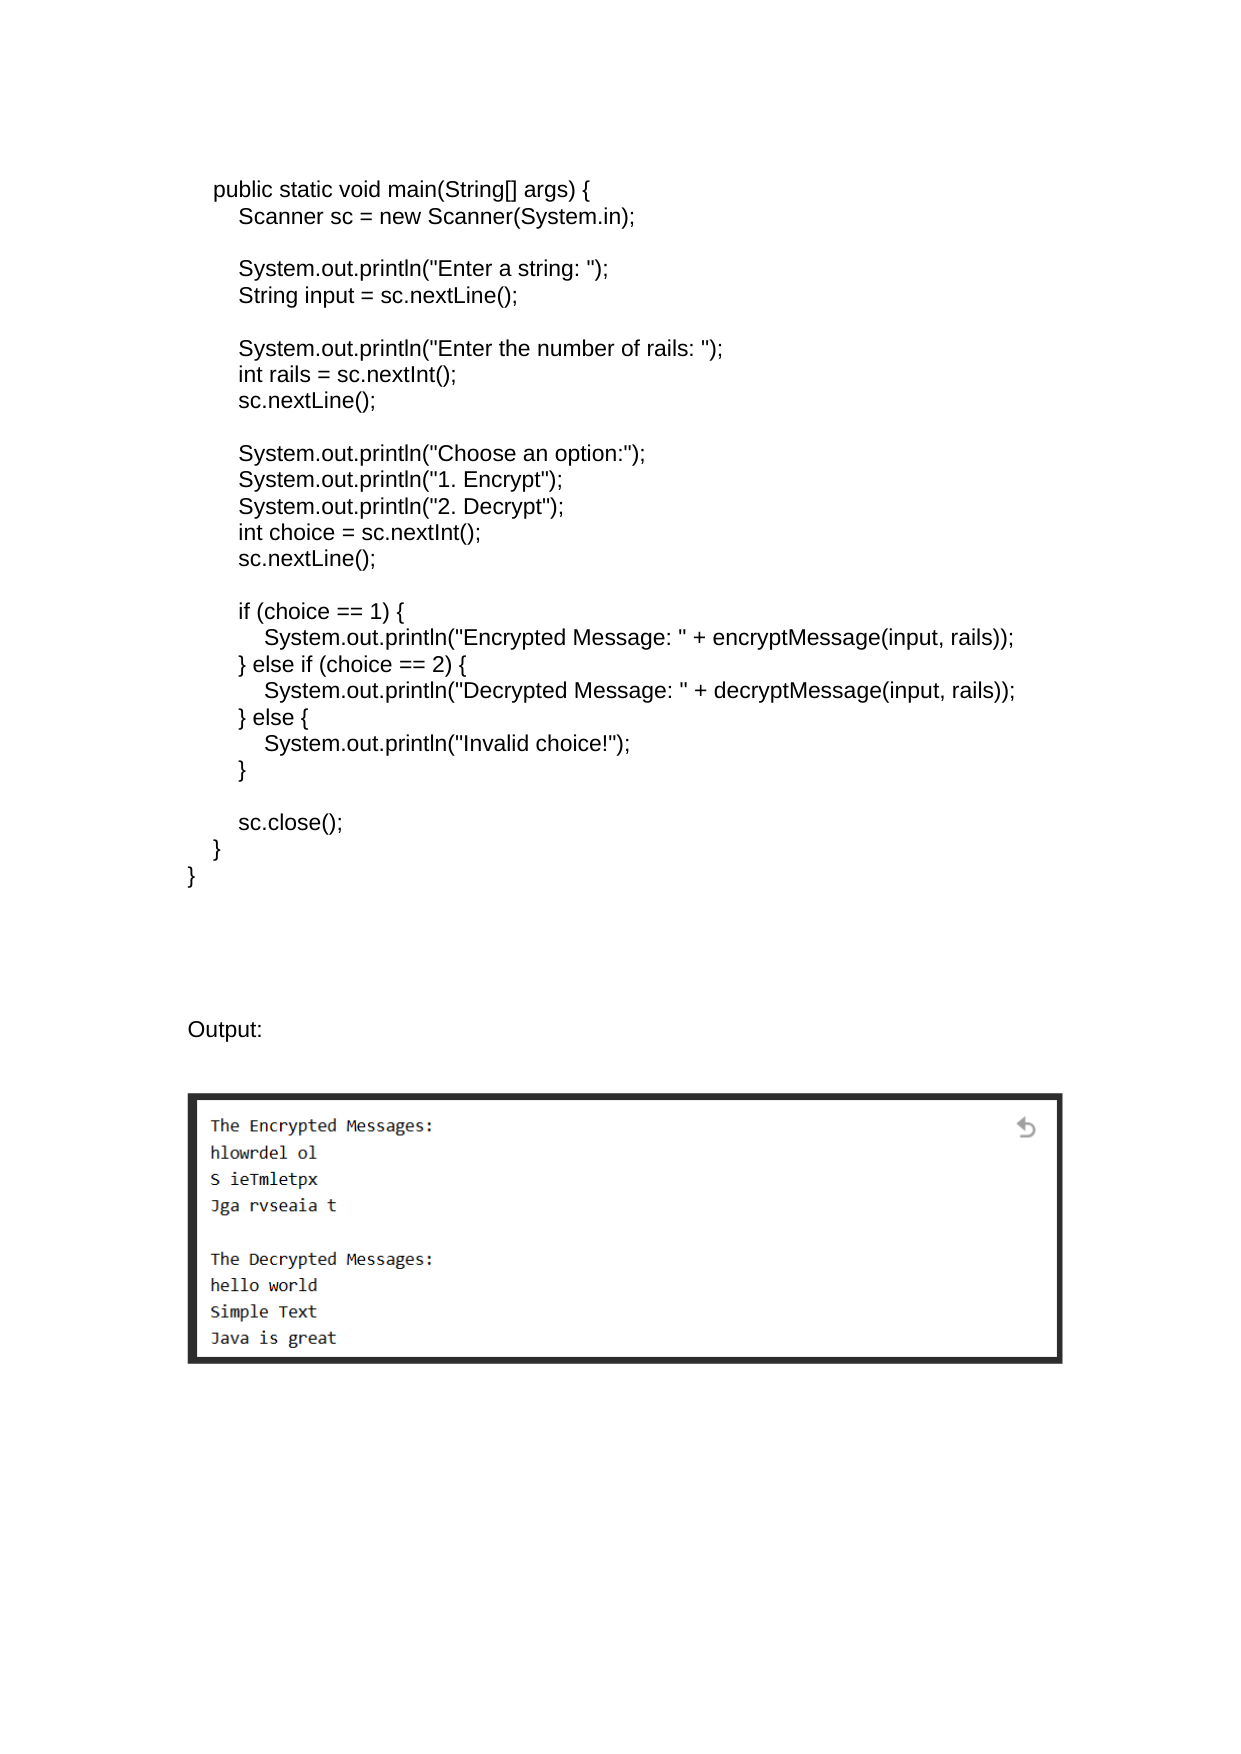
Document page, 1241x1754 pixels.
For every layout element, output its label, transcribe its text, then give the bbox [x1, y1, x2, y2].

text System.out.println("Choose an option:"); [187, 440, 1053, 466]
text public static void main(String[] args) { [187, 176, 1053, 203]
text sc.nextLine(); [187, 387, 1053, 413]
text System.out.println("Decrypted Message: " + decryptMessage(input, rails)); [187, 677, 1053, 703]
text sc.close(); [187, 809, 1053, 835]
text } else if (choice == 2) { [187, 651, 1053, 677]
text System.out.println("1. Encrypt"); [187, 466, 1053, 493]
text Scanner sc = new Scanner(System.in); [187, 203, 1053, 229]
text sc.nextLine(); [187, 545, 1053, 572]
text System.out.println("2. Decrypt"); [187, 493, 1053, 519]
text Output: [187, 1016, 1053, 1042]
text if (choice == 1) { [187, 598, 1053, 624]
text } [187, 835, 1053, 862]
text int rails = sc.nextInt(); [187, 361, 1053, 387]
text System.out.println("Enter the number of rails: "); [187, 334, 1053, 361]
text System.out.println("Encrypted Message: " + encryptMessage(input, rails)); [187, 624, 1053, 651]
text } else { [187, 703, 1053, 730]
text System.out.println("Enter a string: "); [187, 255, 1053, 282]
picture [187, 1093, 1063, 1364]
text } [187, 862, 1053, 888]
text System.out.println("Invalid choice!"); [187, 730, 1053, 756]
text int choice = sc.nextInt(); [187, 519, 1053, 545]
text } [187, 756, 1053, 782]
text String input = sc.nextLine(); [187, 282, 1053, 308]
